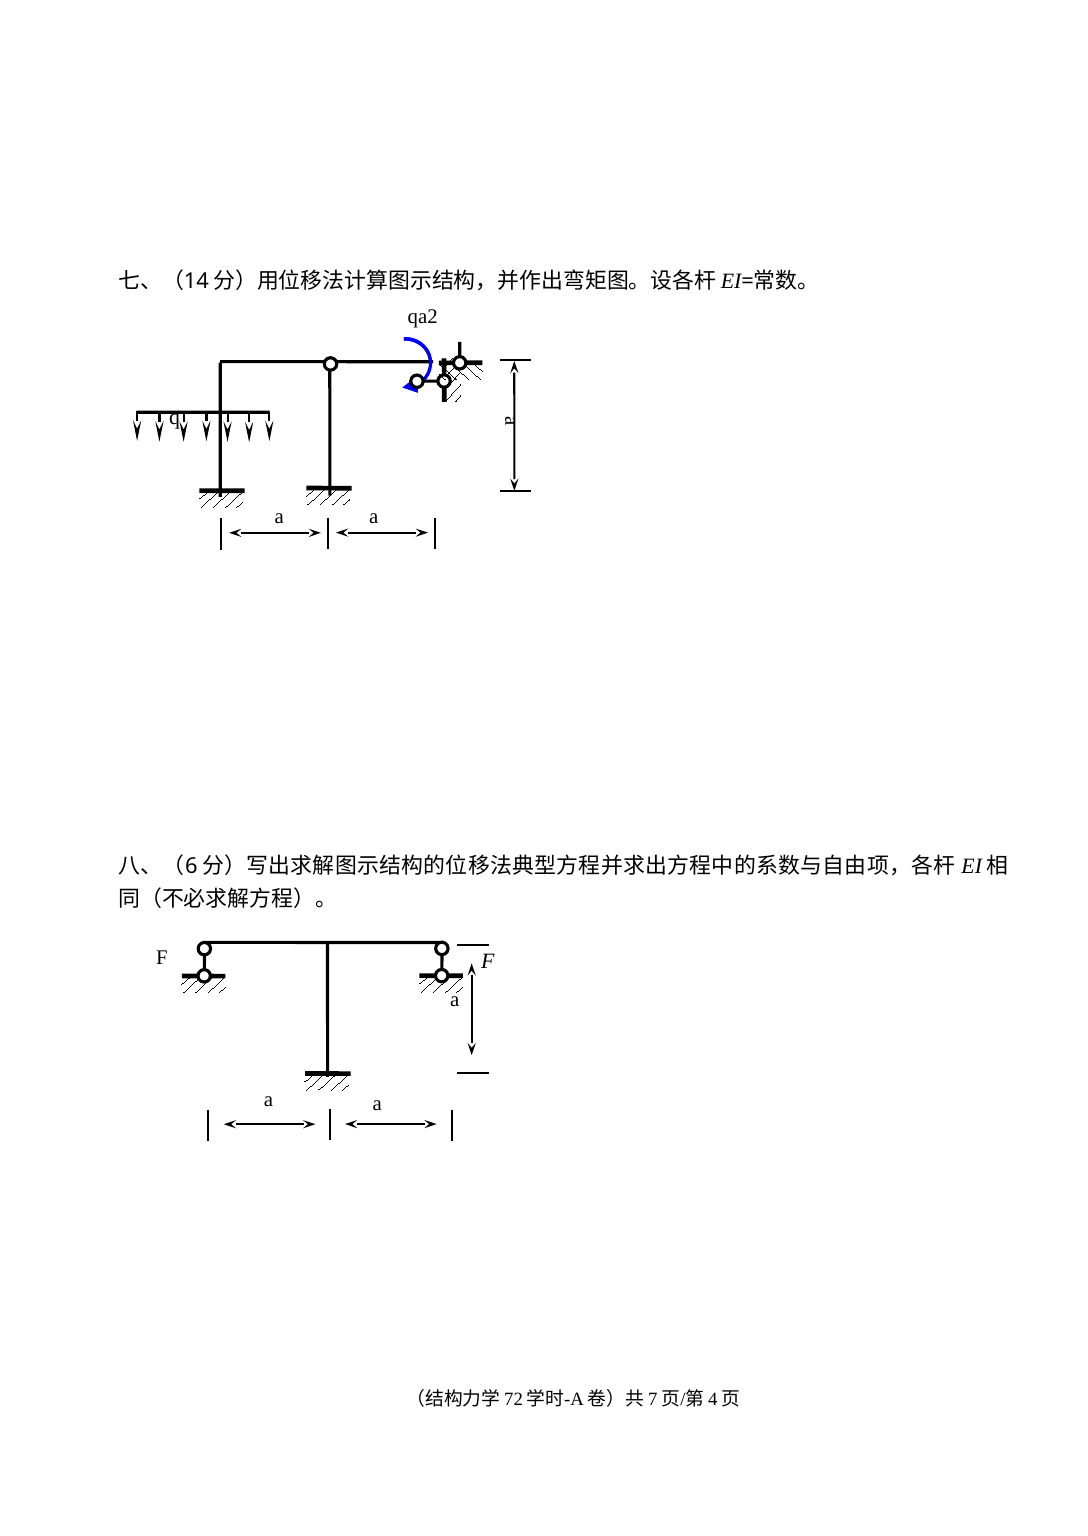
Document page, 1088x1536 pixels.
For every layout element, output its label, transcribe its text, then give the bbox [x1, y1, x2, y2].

text 八、（6分）写出求解图示结构的位移法典型方程并求出方程中的系数与自由项，各杆EI相同（不必求解方程）。 [118, 848, 1008, 913]
text 七、（14分）用位移法计算图示结构，并作出弯矩图。设各杆EI=常数。 [118, 263, 1008, 296]
